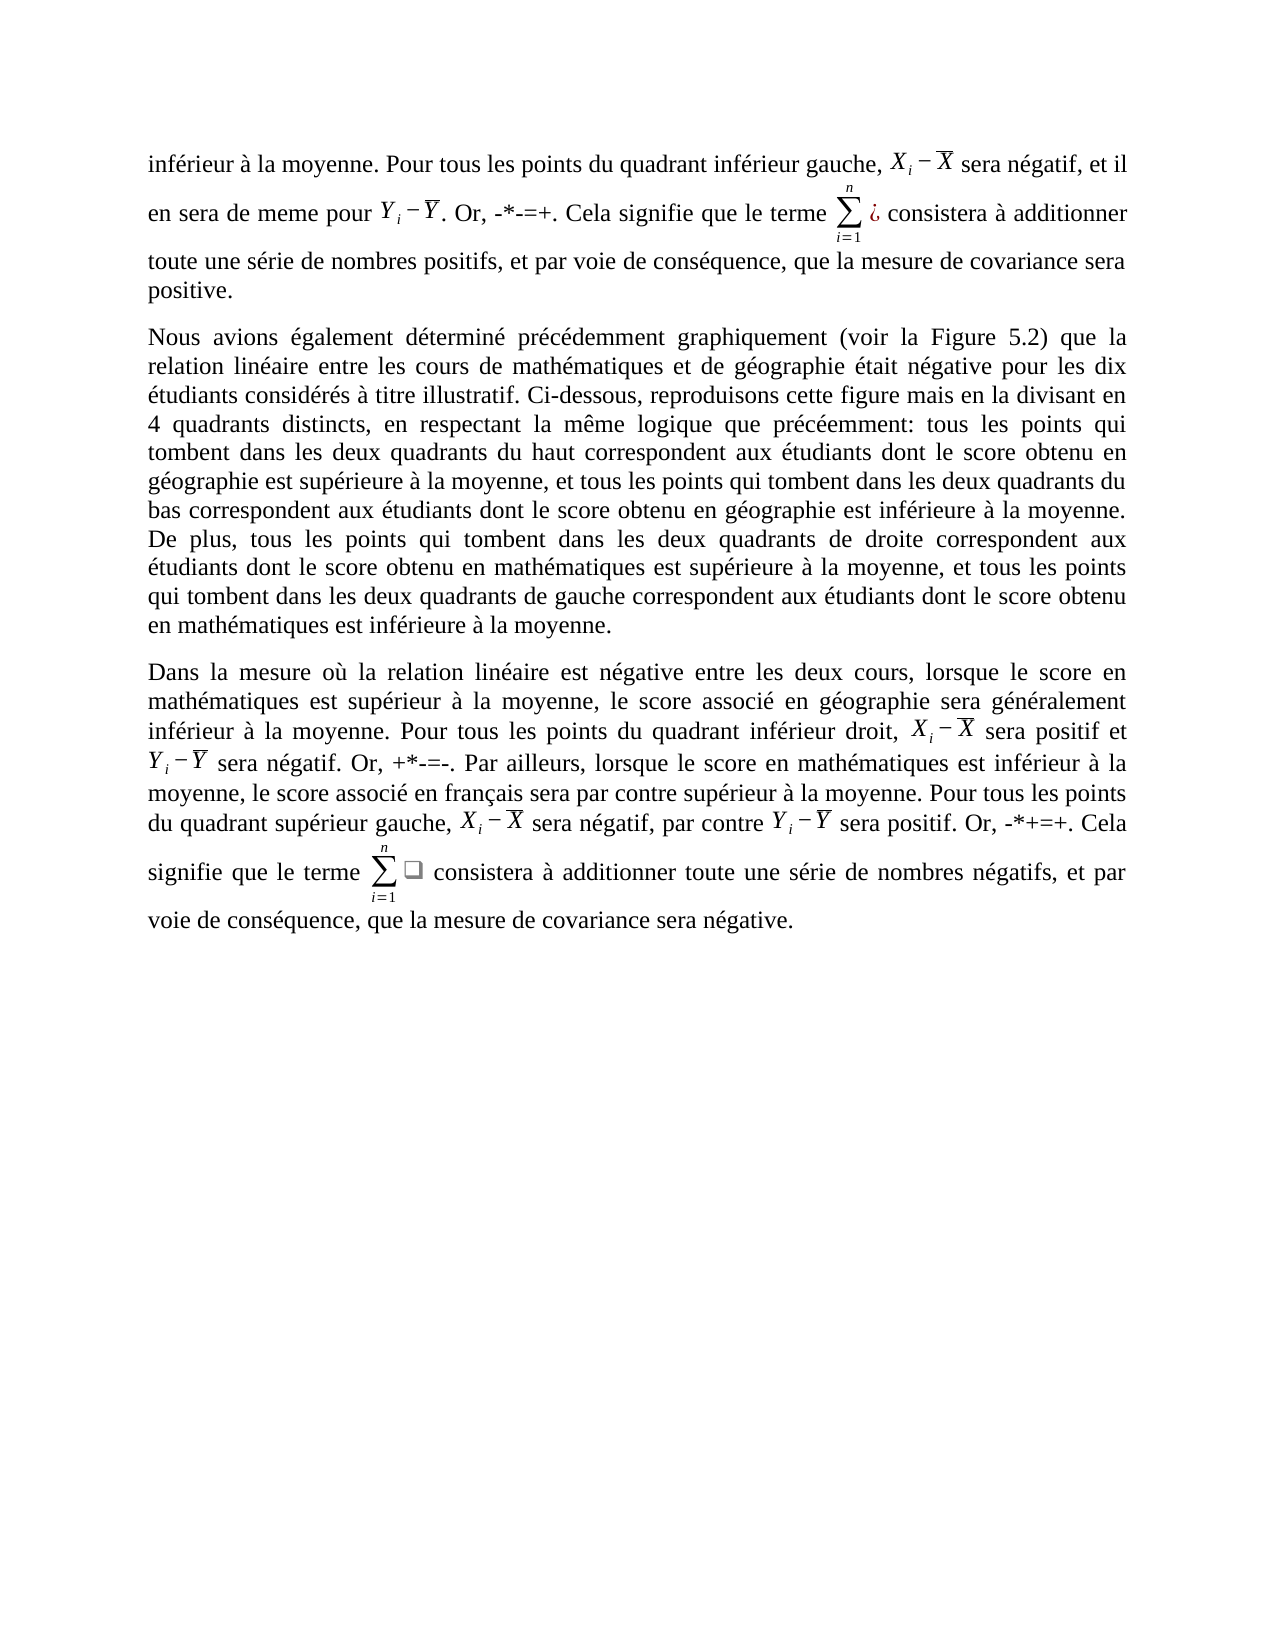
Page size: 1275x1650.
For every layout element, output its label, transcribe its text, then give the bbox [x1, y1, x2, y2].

text Nous avions également déterminé précédemment graphiquement (voir la Figure 5.2) que la relation linéaire entre les cours de mathématiques et de géographie était négative pour les dix étudiants considérés à titre illustratif. Ci-dessous, reproduisons cette figure mais en la divisant en 4 quadrants distincts, en respectant la même logique que précéemment: tous les points qui tombent dans les deux quadrants du haut correspondent aux étudiants dont le score obtenu en géographie est supérieure à la moyenne, et tous les points qui tombent dans les deux quadrants du bas correspondent aux étudiants dont le score obtenu en géographie est inférieure à la moyenne. De plus, tous les points qui tombent dans les deux quadrants de droite correspondent aux étudiants dont le score obtenu en mathématiques est supérieure à la moyenne, et tous les points qui tombent dans les deux quadrants de gauche correspondent aux étudiants dont le score obtenu en mathématiques est inférieure à la moyenne. [148, 322, 1127, 639]
text Dans la mesure où la relation linéaire est négative entre les deux cours, lorsque le score en mathématiques est supérieur à la moyenne, le score associé en géographie sera généralement inférieur à la moyenne. Pour tous les points du quadrant inférieur droit, sera positif et sera négatif. Or, +*-=-. Par ailleurs, lorsque le score en mathématiques est inférieur à la moyenne, le score associé en français sera par contre supérieur à la moyenne. Pour tous les points du quadrant supérieur gauche, sera négatif, par contre sera positif. Or, -*+=+. Cela signifie que le terme consistera à additionner toute une série de nombres négatifs, et par voie de conséquence, que la mesure de covariance sera négative. [148, 657, 1127, 934]
